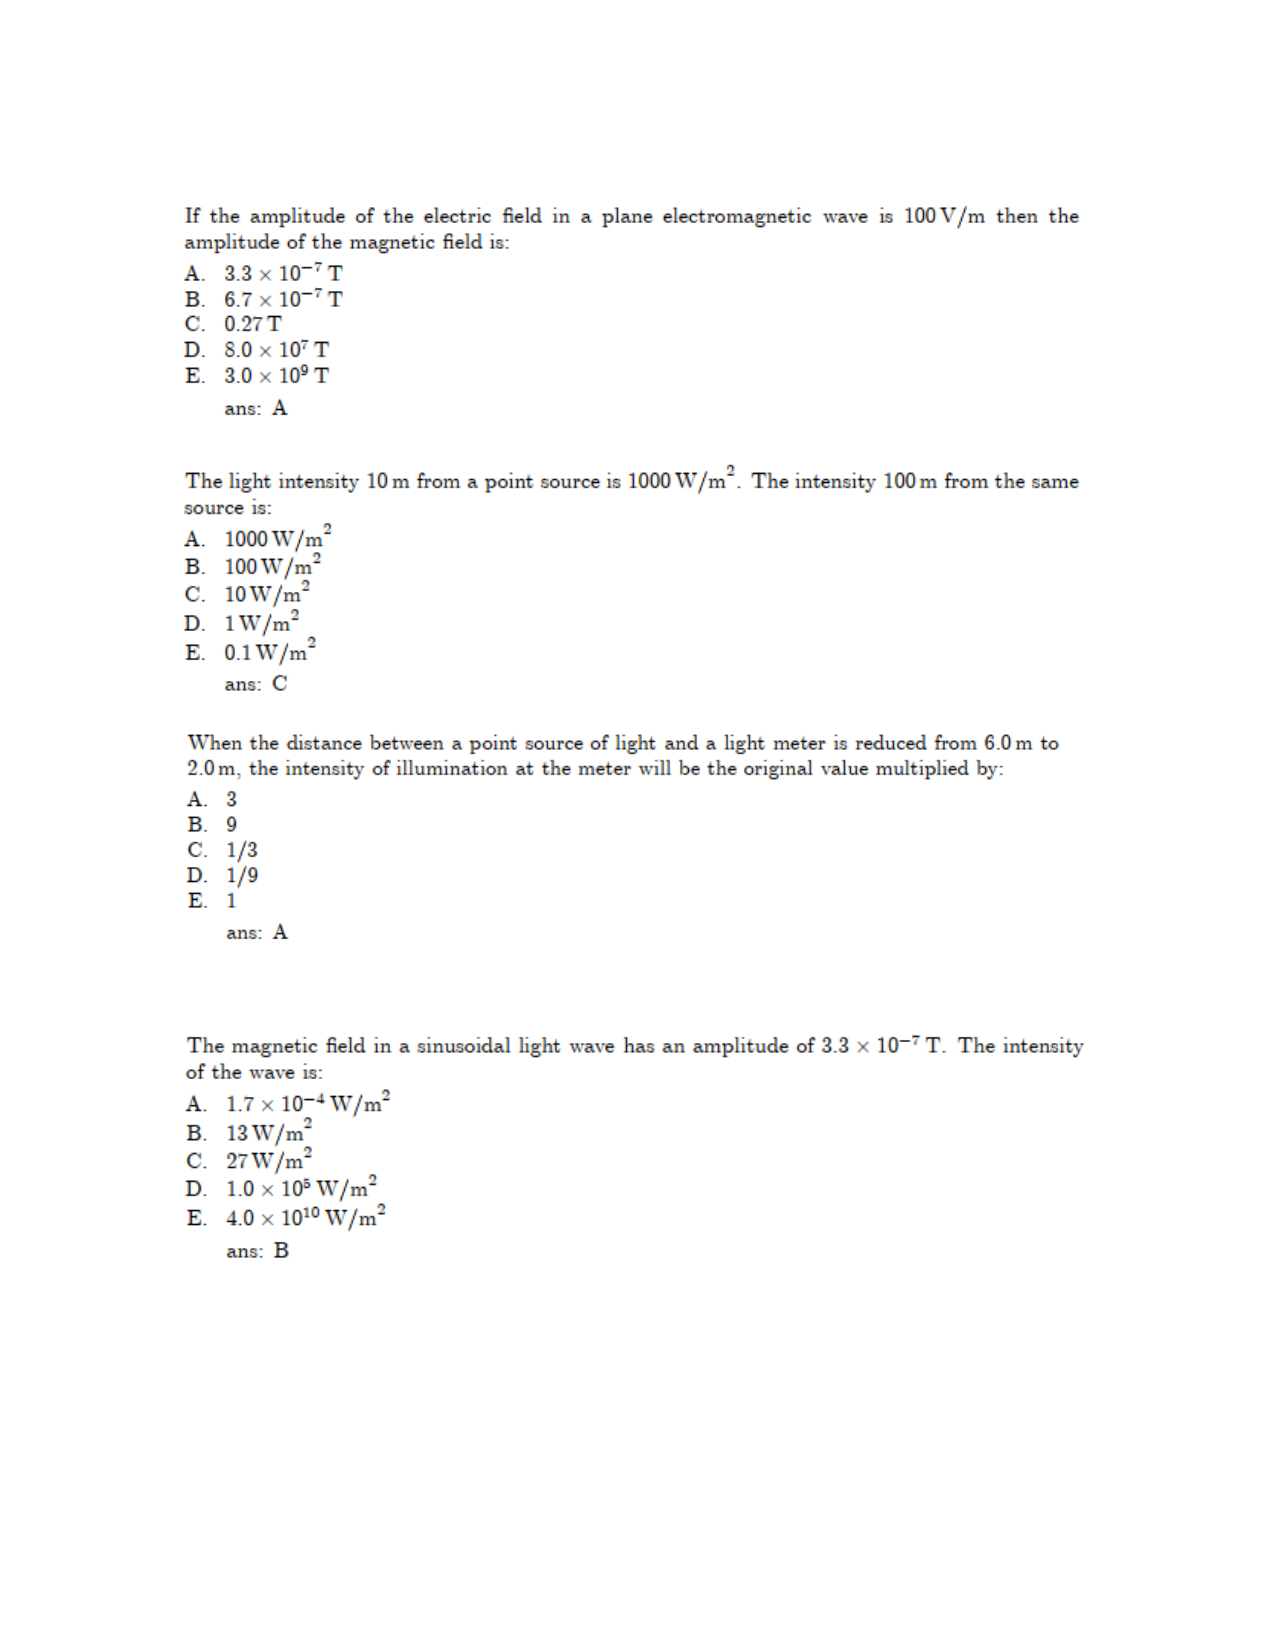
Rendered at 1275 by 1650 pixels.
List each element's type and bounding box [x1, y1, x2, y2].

picture [177, 1022, 1098, 1281]
picture [177, 194, 1098, 438]
picture [177, 456, 1098, 700]
picture [177, 718, 1098, 957]
